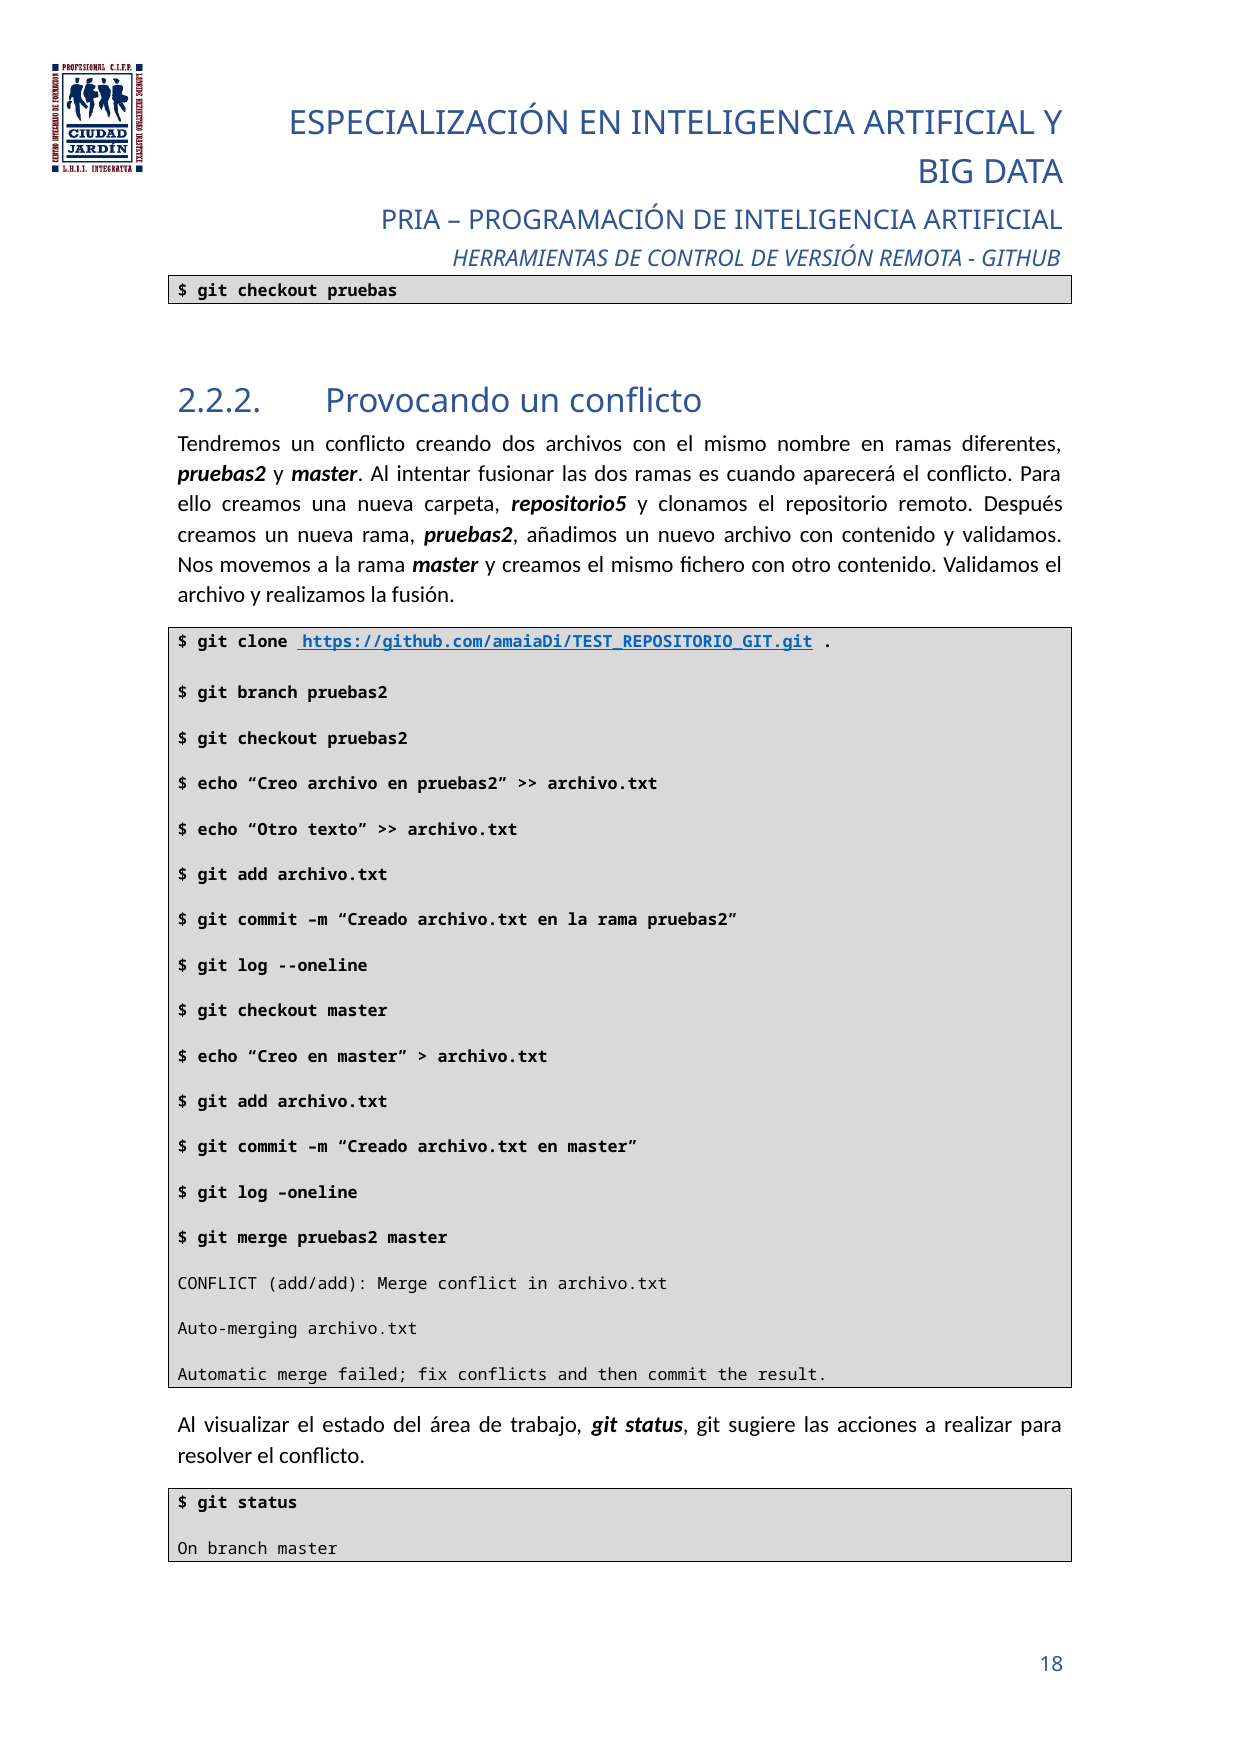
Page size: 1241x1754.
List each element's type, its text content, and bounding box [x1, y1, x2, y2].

text $ echo “Creo archivo en pruebas2” >> archivo.txt [169, 768, 1071, 794]
subtitle Provocando un conflicto [177, 377, 1063, 422]
text $ git checkout pruebas [169, 276, 1071, 303]
text $ echo “Otro texto” >> archivo.txt [169, 814, 1071, 840]
text $ git add archivo.txt [169, 1086, 1071, 1112]
text $ git log –oneline [169, 1177, 1071, 1203]
text Automatic merge failed; fix conflicts and then commit the result. [169, 1359, 1071, 1387]
text On branch master [169, 1533, 1071, 1561]
text $ git branch pruebas2 [169, 678, 1071, 703]
text $ git checkout pruebas2 [169, 723, 1071, 749]
text $ echo “Creo en master” > archivo.txt [169, 1041, 1071, 1067]
text Auto-merging archivo.txt [169, 1313, 1071, 1339]
text $ git merge pruebas2 master [169, 1223, 1071, 1248]
text $ git add archivo.txt [169, 859, 1071, 885]
text CONFLICT (add/add): Merge conflict in archivo.txt [169, 1268, 1071, 1294]
text Al visualizar el estado del área de trabajo, git status, git sugiere las acciones a realizar para resolver el conflicto. [177, 1411, 1063, 1469]
text $ git clone https://github.com/amaiaDi/TEST_REPOSITORIO_GIT.git . [169, 628, 1071, 653]
text $ git commit –m “Creado archivo.txt en la rama pruebas2” [169, 905, 1071, 931]
text $ git checkout master [169, 996, 1071, 1021]
text $ git status [169, 1489, 1071, 1513]
text $ git commit –m “Creado archivo.txt en master” [169, 1132, 1071, 1158]
picture [49, 60, 145, 175]
text Tendremos un conflicto creando dos archivos con el mismo nombre en ramas diferentes, pruebas2 y master. Al intentar fusionar las dos ramas es cuando aparecerá el conflicto. Para ello creamos una nueva carpeta, repositorio5 y clonamos el repositorio remoto. Después creamos un nueva rama, pruebas2, añadimos un nuevo archivo con contenido y validamos. Nos movemos a la rama master y creamos el mismo fichero con otro contenido. Validamos el archivo y realizamos la fusión. [177, 429, 1063, 608]
text $ git log --oneline [169, 950, 1071, 976]
